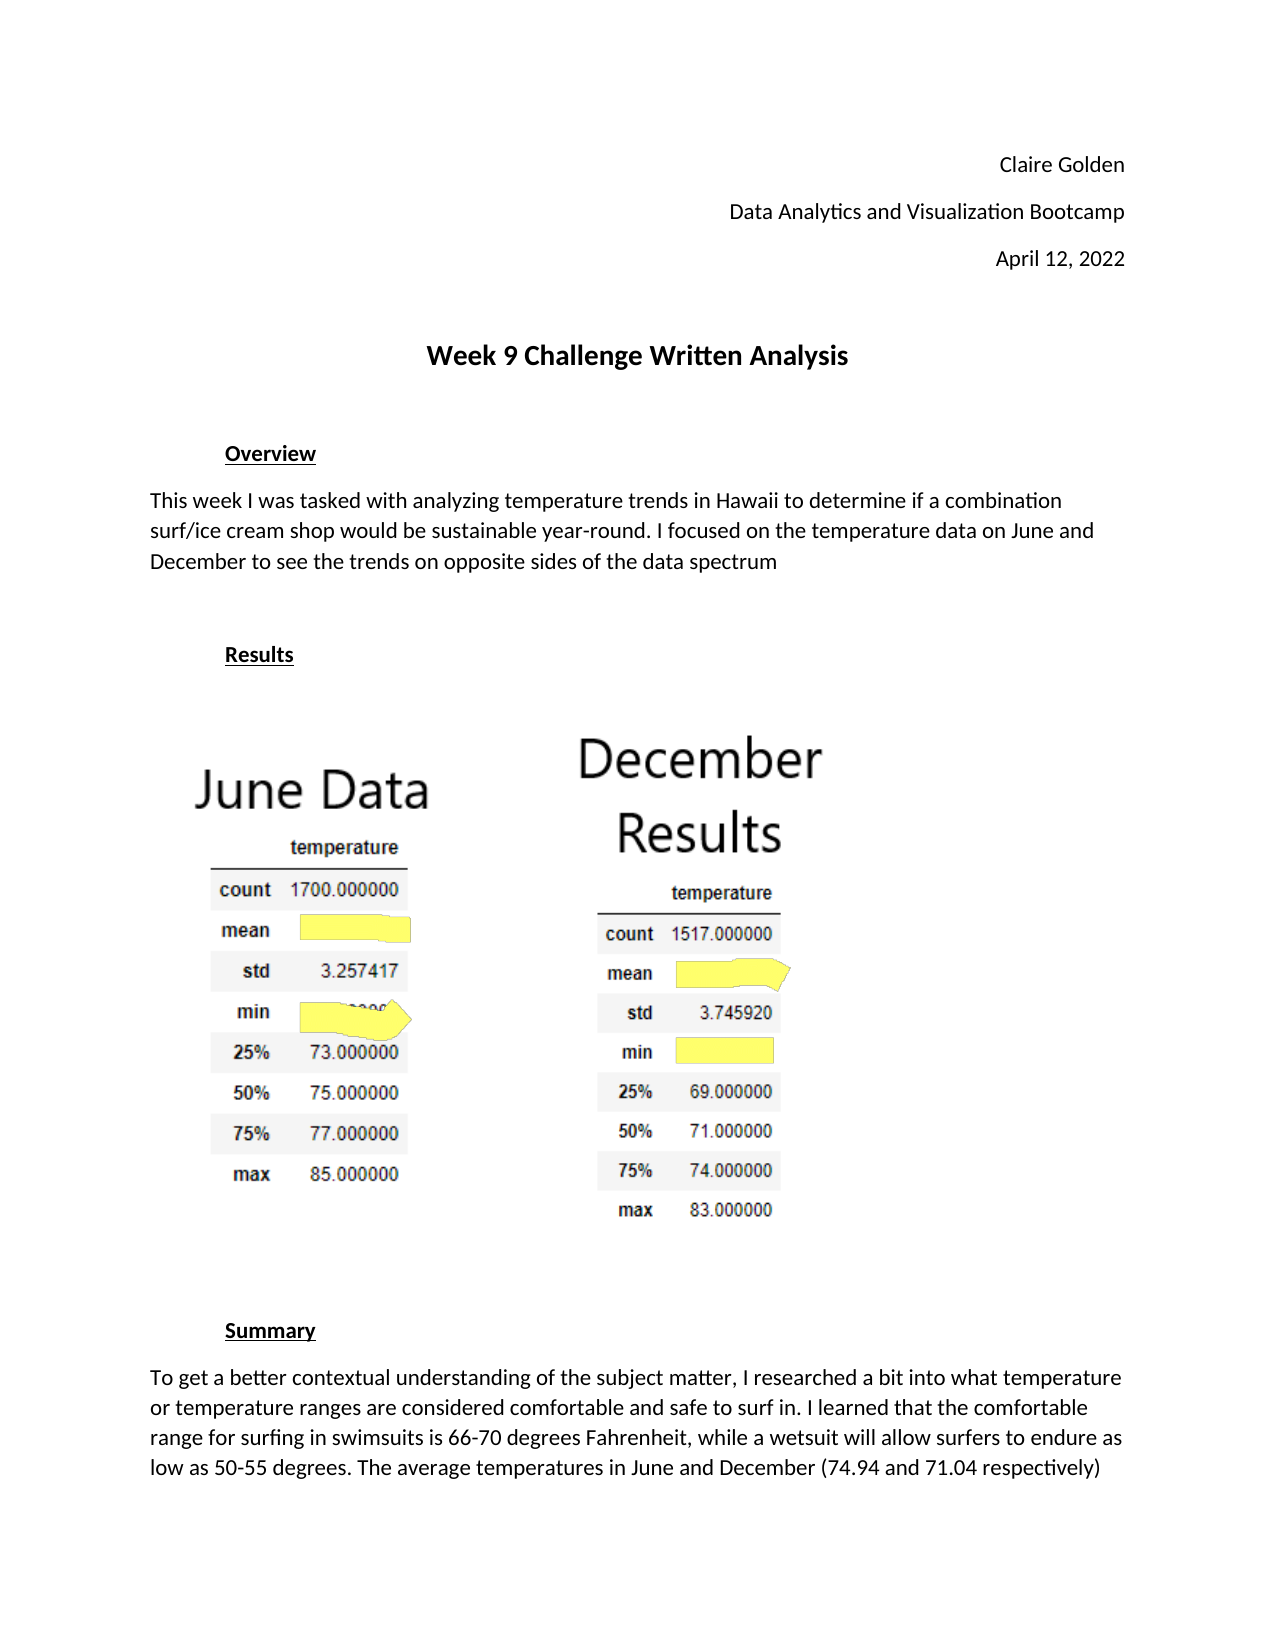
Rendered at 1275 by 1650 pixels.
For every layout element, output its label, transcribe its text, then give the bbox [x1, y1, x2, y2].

text Data Analytics and Visualization Bootcamp [150, 197, 1125, 225]
text Summary [150, 1316, 1125, 1344]
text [150, 1363, 1125, 1481]
text April 12, 2022 [150, 244, 1125, 272]
picture [150, 687, 890, 1250]
text Results [150, 641, 1125, 668]
text Week 9 Challenge Written Analysis [150, 337, 1125, 373]
text Claire Golden [150, 150, 1125, 178]
text This week I was tasked with analyzing temperature trends in Hawaii to determine if a combination surf/ice cream shop would be sustainable year-round. I focused on the temperature data on June and December to see the trends on opposite sides of the data spectrum [150, 486, 1125, 575]
text Overview [150, 439, 1125, 467]
